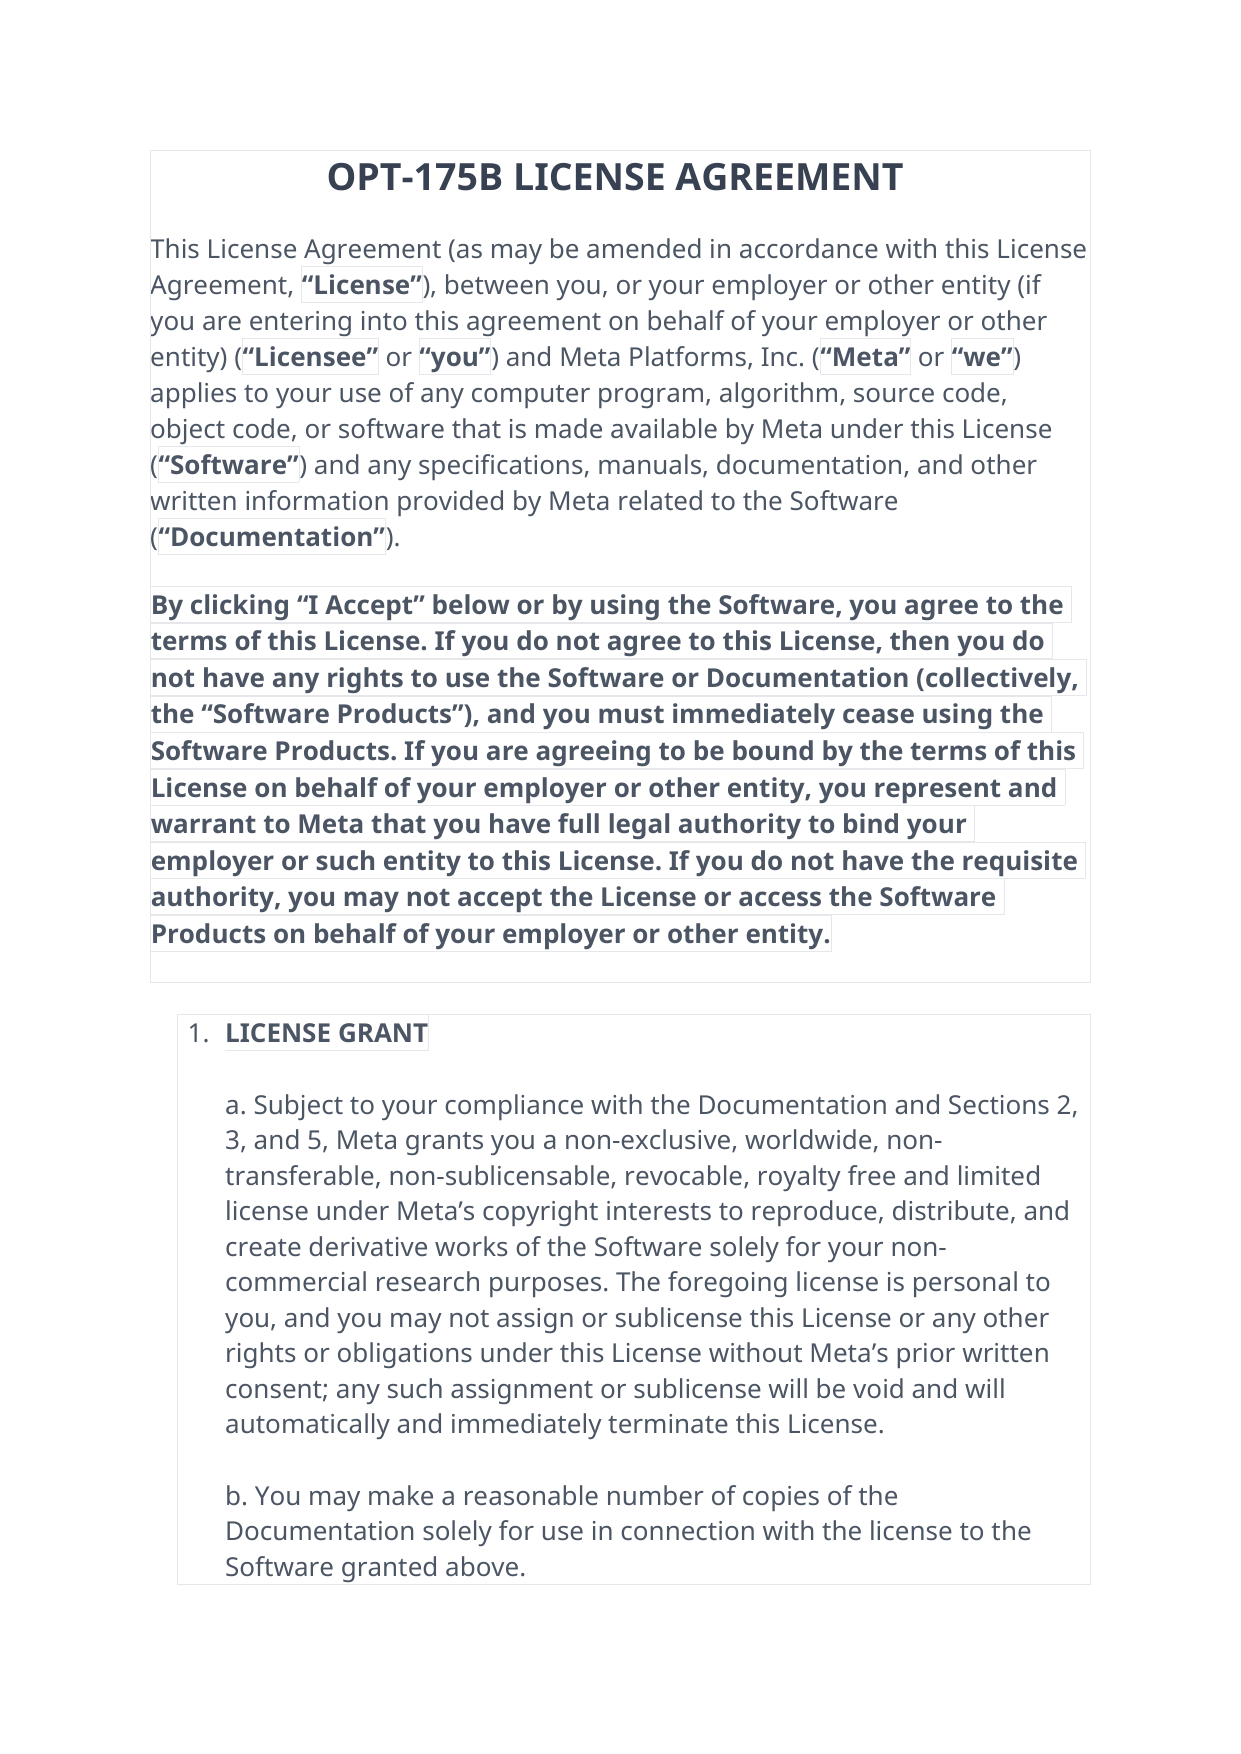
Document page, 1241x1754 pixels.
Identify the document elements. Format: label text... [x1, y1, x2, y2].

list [178, 1015, 1090, 1584]
text This License Agreement (as may be amended in accordance with this License Agreement, “License”), between you, or your employer or other entity (if you are entering into this agreement on behalf of your employer or other entity) (“Licensee” or “you”) and Meta Platforms, Inc. (“Meta” or “we”) applies to your use of any computer program, algorithm, source code, object code, or software that is made available by Meta under this License (“Software”) and any specifications, manuals, documentation, and other written information provided by Meta related to the Software (“Documentation”). [151, 230, 1090, 554]
text OPT-175B LICENSE AGREEMENT [151, 151, 1090, 202]
text By clicking “I Accept” below or by using the Software, you agree to the terms of this License. If you do not agree to this License, then you do not have any rights to use the Software or Documentation (collectively, the “Software Products”), and you must immediately cease using the Software Products. If you are agreeing to be bound by the terms of this License on behalf of your employer or other entity, you represent and warrant to Meta that you have full legal authority to bind your employer or such entity to this License. If you do not have the requisite authority, you may not accept the License or access the Software Products on behalf of your employer or other entity. [151, 585, 1090, 982]
